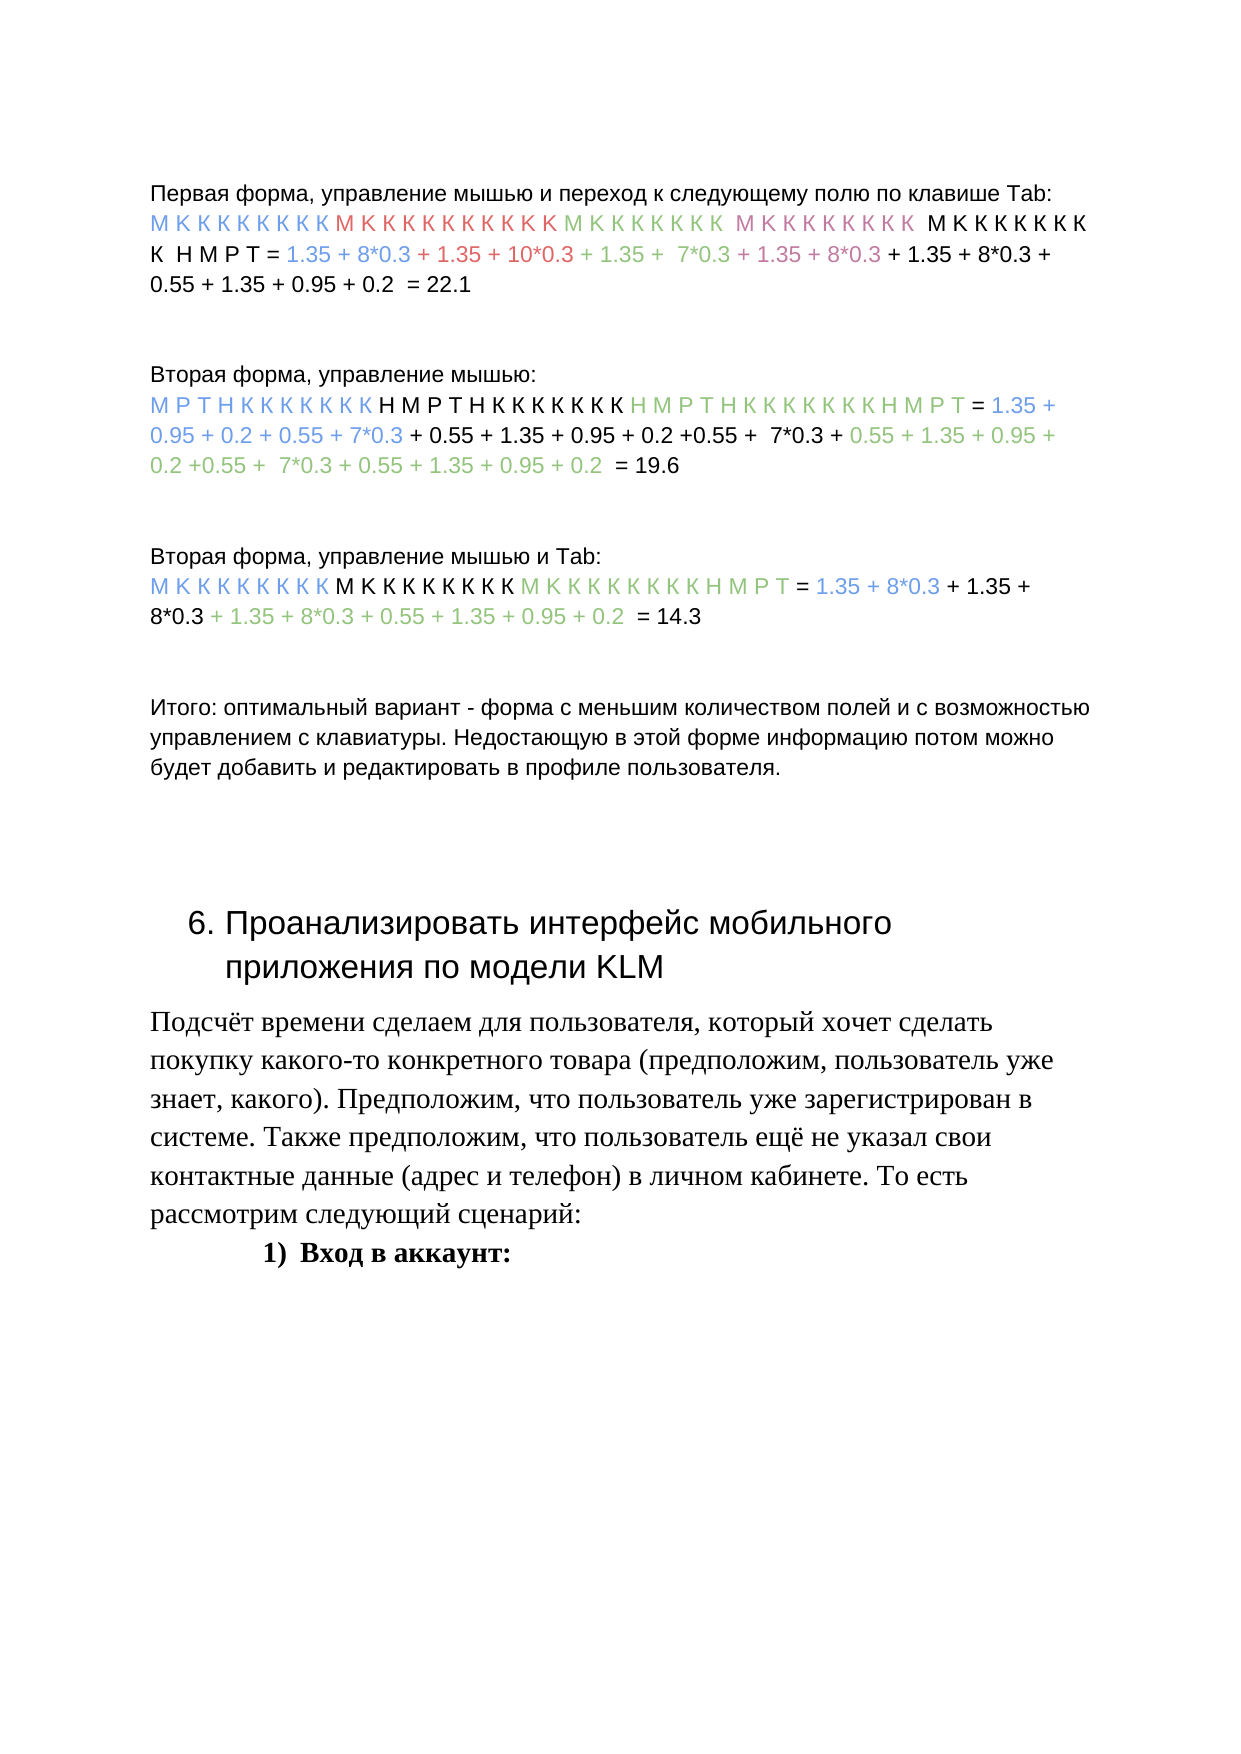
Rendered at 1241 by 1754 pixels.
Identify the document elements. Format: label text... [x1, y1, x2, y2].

text М Р T H К К К К К К К Н М Р T H К К К К К К К Н М Р T H К К К К К К К Н М Р T = 1.35 + 0.95 + 0.2 + 0.55 + 7*0.3 + 0.55 + 1.35 + 0.95 + 0.2 +0.55 + 7*0.3 + 0.55 + 1.35 + 0.95 + 0.2 +0.55 + 7*0.3 + 0.55 + 1.35 + 0.95 + 0.2 = 19.6 [150, 392, 1090, 478]
text Итого: оптимальный вариант - форма с меньшим количеством полей и с возможностью управлением с клавиатуры. Недостающую в этой форме информацию потом можно будет добавить и редактировать в профиле пользователя. [150, 694, 1090, 781]
text Подсчёт времени сделаем для пользователя, который хочет сделать покупку какого-то конкретного товара (предположим, пользователь уже знает, какого). Предположим, что пользователь уже зарегистрирован в системе. Также предположим, что пользователь ещё не указал свои контактные данные (адрес и телефон) в личном кабинете. То есть рассмотрим следующий сценарий: [150, 1004, 1090, 1230]
text Вторая форма, управление мышью и Tab: [150, 543, 1090, 569]
subtitle Проанализировать интерфейс мобильного приложения по модели KLM [187, 903, 1090, 986]
text М K К К К К К К К М K К К К К К К К K K М K К К К К К К М K К К К К К К К М K К К К К К К К Н М Р T = 1.35 + 8*0.3 + 1.35 + 10*0.3 + 1.35 + 7*0.3 + 1.35 + 8*0.3 + 1.35 + 8*0.3 + 0.55 + 1.35 + 0.95 + 0.2 = 22.1 [150, 210, 1090, 297]
list Вход в аккаунт: [262, 1235, 1090, 1269]
text Первая форма, управление мышью и переход к следующему полю по клавише Tab: [150, 180, 1090, 207]
text М K К К К К К К К М K К К К К К К К М K К К К К К К К Н М Р T = 1.35 + 8*0.3 + 1.35 + 8*0.3 + 1.35 + 8*0.3 + 0.55 + 1.35 + 0.95 + 0.2 = 14.3 [150, 573, 1090, 629]
text Вторая форма, управление мышью: [150, 361, 1090, 388]
